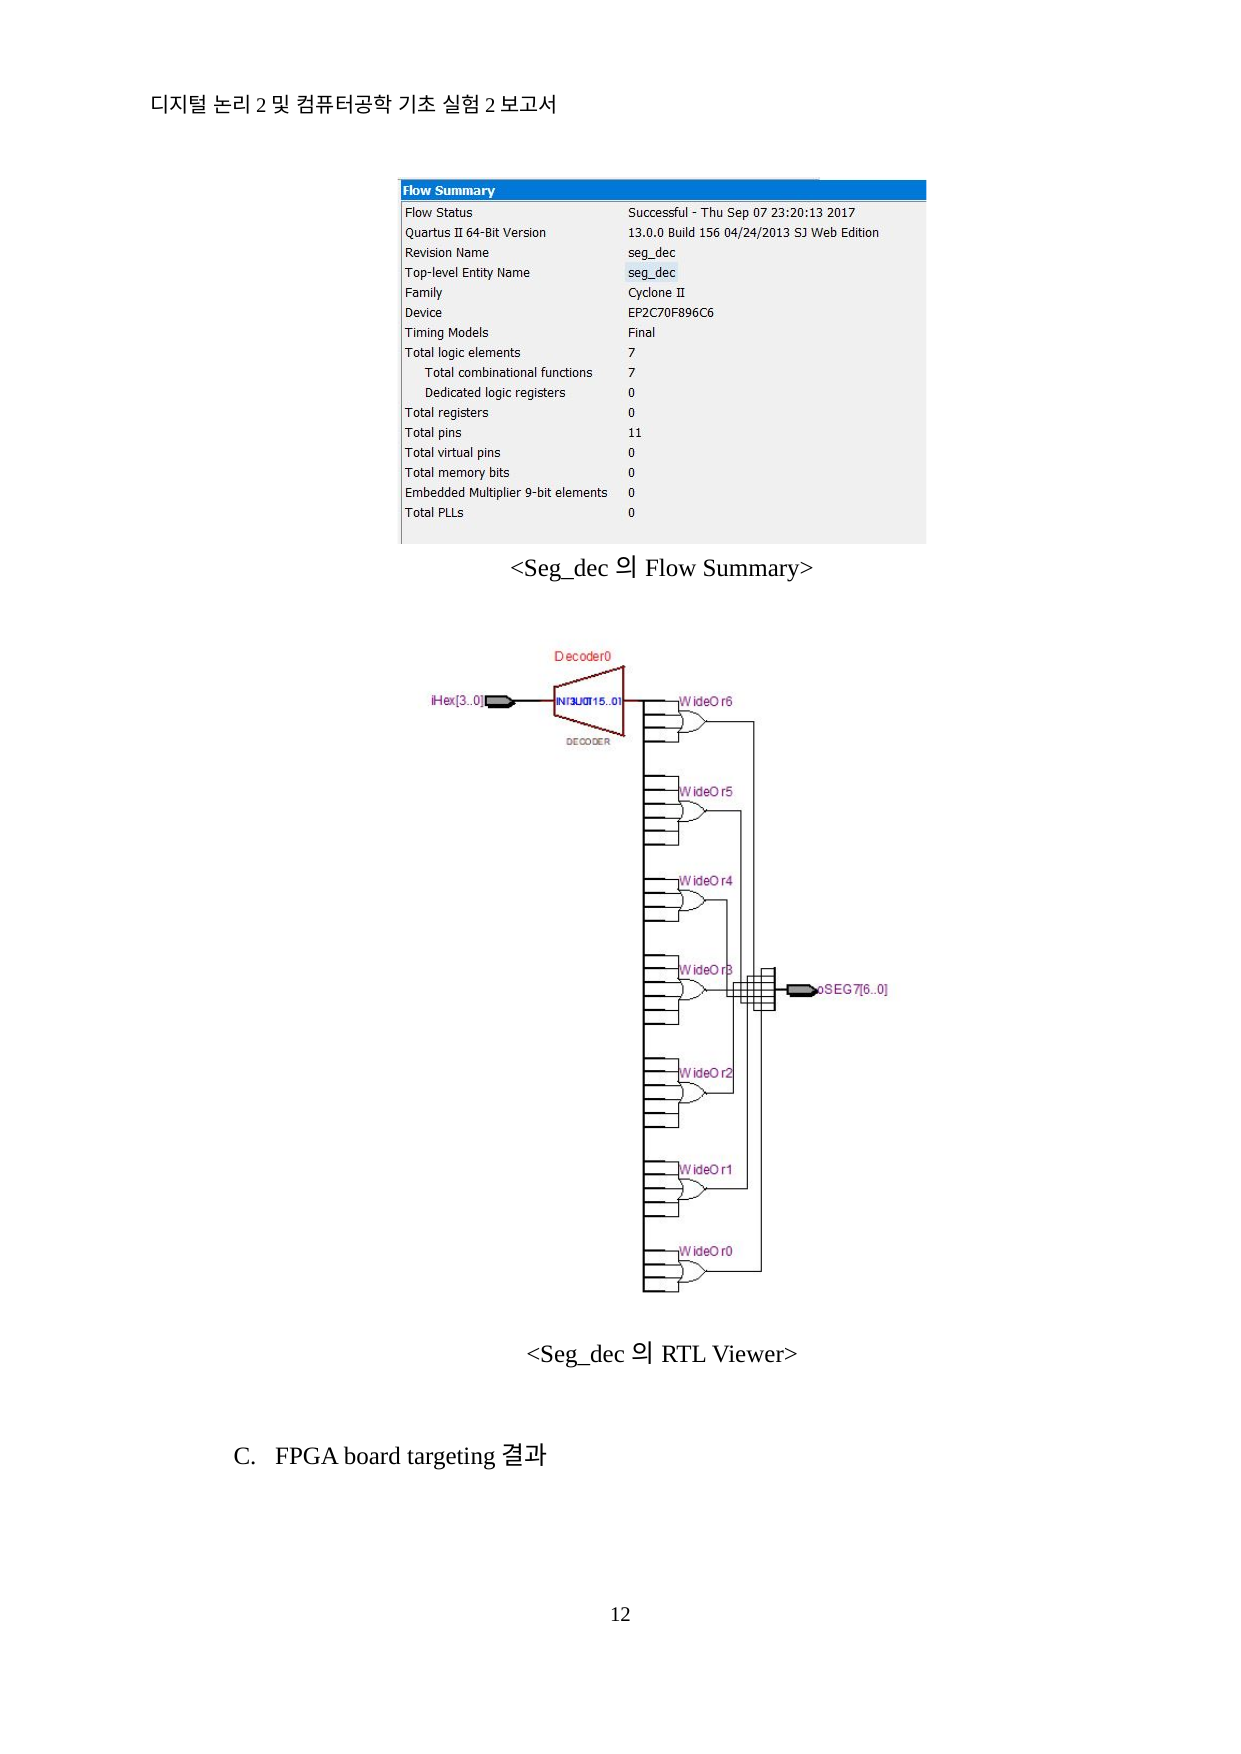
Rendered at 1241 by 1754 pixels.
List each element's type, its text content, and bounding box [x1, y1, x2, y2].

list FPGA board targeting 결과 [233, 1436, 1090, 1472]
text <Seg_dec 의 Flow Summary> [233, 547, 1090, 583]
picture [401, 588, 923, 1330]
text <Seg_dec 의 RTL Viewer> [233, 1333, 1090, 1370]
picture [397, 177, 927, 544]
